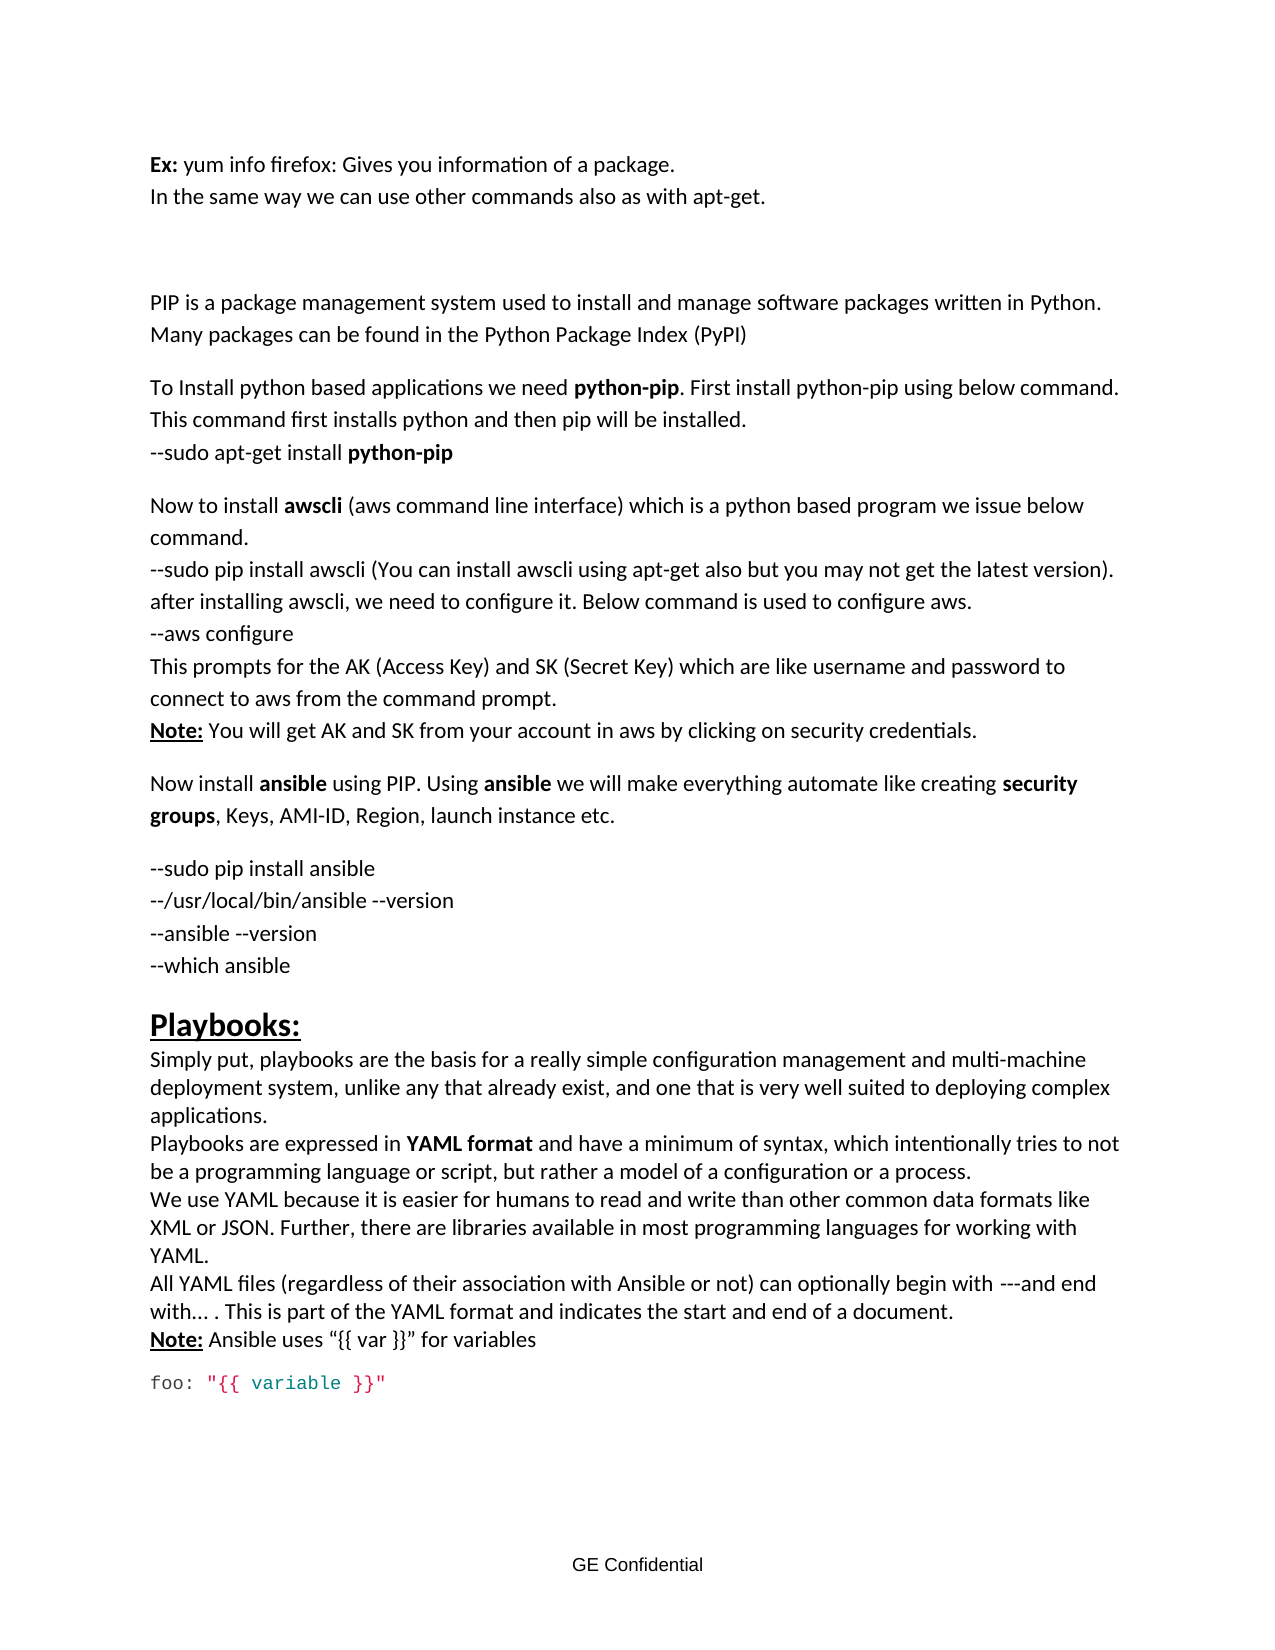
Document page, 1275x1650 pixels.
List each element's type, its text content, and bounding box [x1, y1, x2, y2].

text --sudo pip install ansible --/usr/local/bin/ansible --version --ansible --version --which ansible [150, 854, 1125, 979]
text PIP is a package management system used to install and manage software packages written in Python. Many packages can be found in the Python Package Index (PyPI) [150, 288, 1125, 348]
text Playbooks: Simply put, playbooks are the basis for a really simple configuration management and multi-machine deployment system, unlike any that already exist, and one that is very well suited to deploying complex applications. Playbooks are expressed in YAML format and have a minimum of syntax, which intentionally tries to not be a programming language or script, but rather a model of a configuration or a process. We use YAML because it is easier for humans to read and write than other common data formats like XML or JSON. Further, there are libraries available in most programming languages for working with YAML. All YAML files (regardless of their association with Ansible or not) can optionally begin with ---and end with... . This is part of the YAML format and indicates the start and end of a document. Note: Ansible uses “{{ var }}” for variables foo: "{{ variable }}" [150, 1004, 1125, 1419]
text Now install ansible using PIP. Using ansible we will make everything automate like creating security groups, Keys, AMI-ID, Region, launch instance etc. [150, 769, 1125, 829]
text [150, 150, 1125, 210]
text To Install python based applications we need python-pip. First install python-pip using below command. This command first installs python and then pip will be installed. --sudo apt-get install python-pip [150, 373, 1125, 466]
text Now to install awscli (aws command line interface) which is a python based program we issue below command. --sudo pip install awscli (You can install awscli using apt-get also but you may not get the latest version). after installing awscli, we need to configure it. Below command is used to configure aws. --aws configure This prompts for the AK (Access Key) and SK (Secret Key) which are like username and password to connect to aws from the command prompt. Note: You will get AK and SK from your account in aws by clicking on security credentials. [150, 491, 1125, 744]
